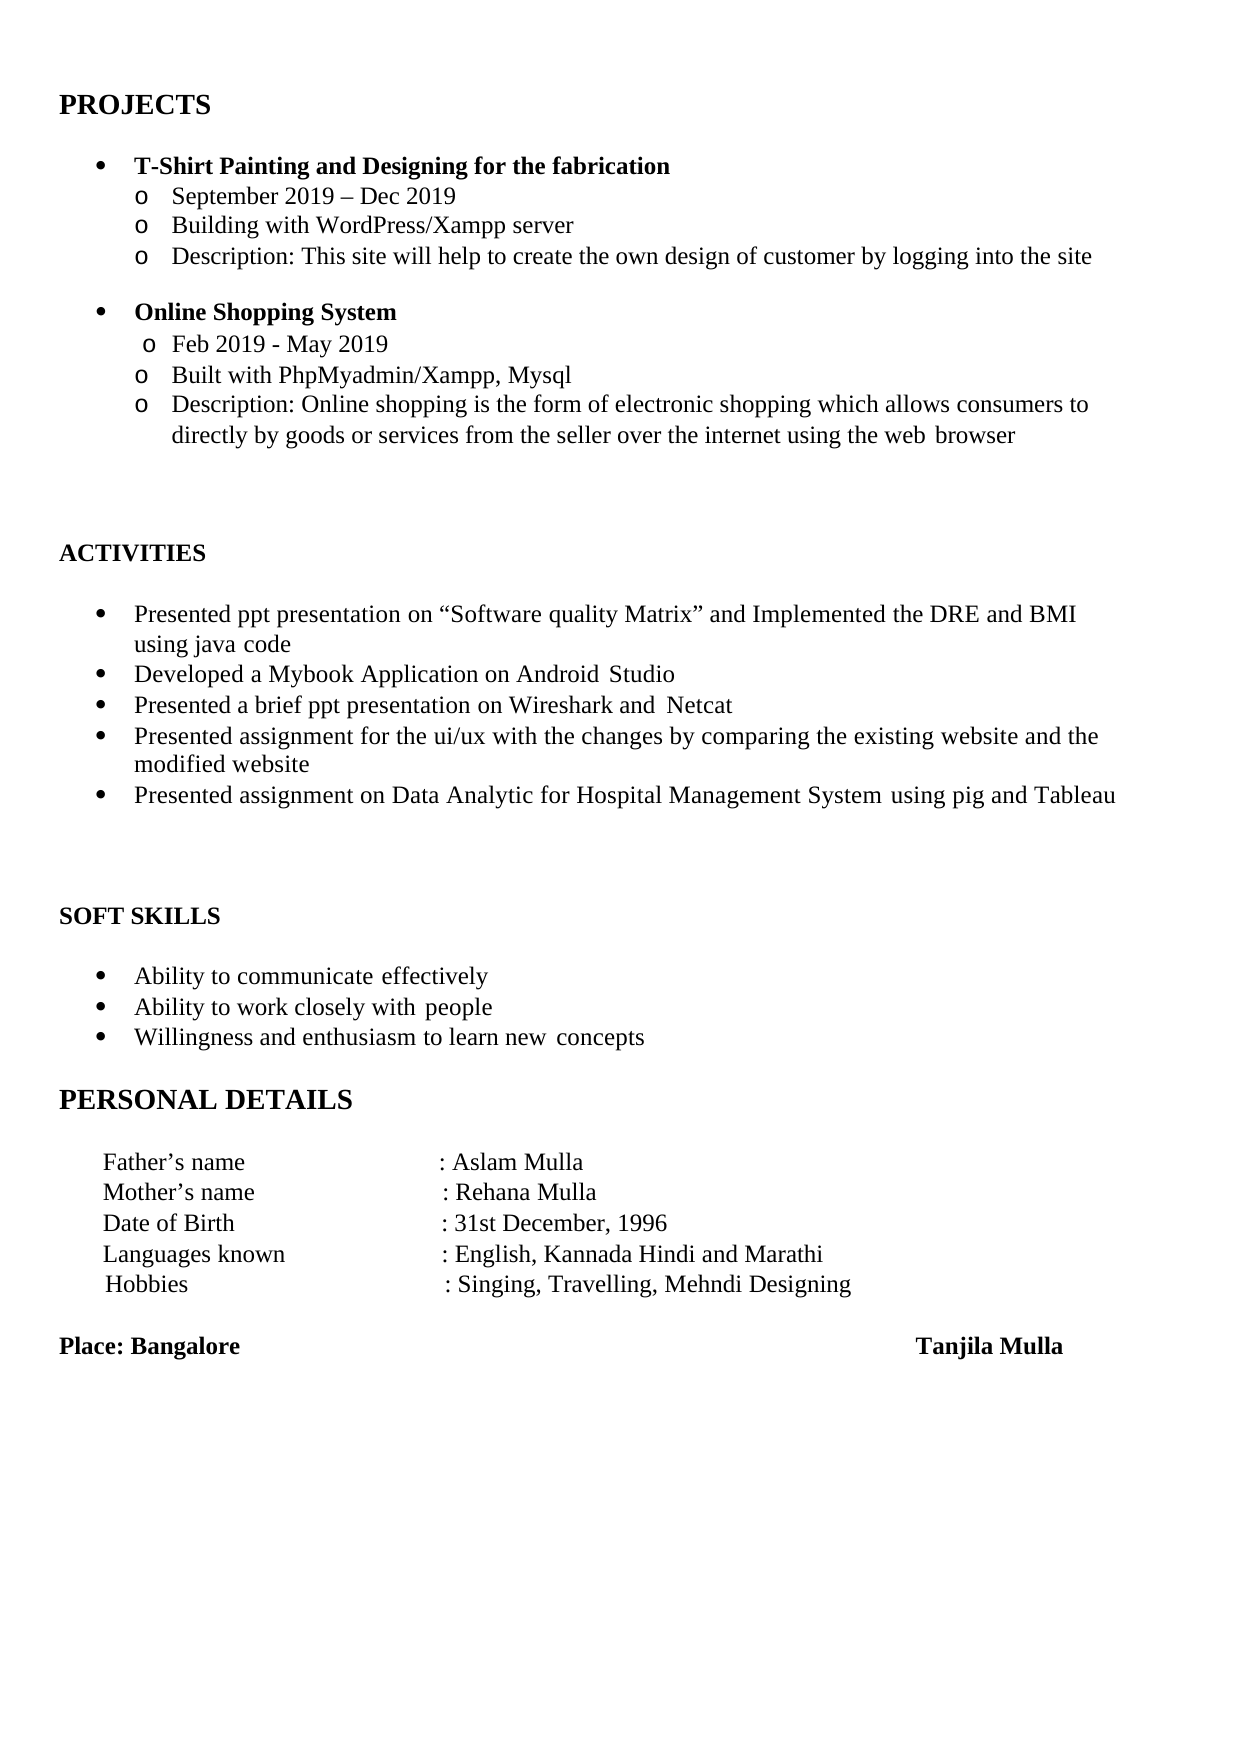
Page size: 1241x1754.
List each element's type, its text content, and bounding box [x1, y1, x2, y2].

subtitle PERSONAL DETAILS [59, 1082, 1163, 1116]
subtitle ACTIVITIES [59, 538, 1163, 567]
list Building with WordPress/Xampp server [134, 210, 1163, 240]
list Description: This site will help to create the own design of customer by logging into the site [134, 240, 1163, 270]
list Presented assignment on Data Analytic for Hospital Management System using pig and Tableau [96, 780, 1163, 809]
subtitle T-Shirt Painting and Designing for the fabrication [96, 151, 1163, 180]
list Presented ppt presentation on “Software quality Matrix” and Implemented the DRE and BMI using java code [96, 599, 1092, 658]
list Developed a Mybook Application on Android Studio [96, 659, 1163, 688]
list Presented assignment for the ui/ux with the changes by comparing the existing website and the modified website [96, 721, 1163, 778]
list Ability to communicate effectively [96, 961, 1163, 990]
list September 2019 – Dec 2019 [134, 180, 1163, 210]
subtitle PROJECTS [59, 87, 1163, 120]
text Hobbies : Singing, Travelling, Mehndi Designing [105, 1269, 1163, 1298]
list Built with PhpMyadmin/Xampp, Mysql [134, 358, 1163, 389]
list Presented a brief ppt presentation on Wireshark and Netcat [96, 690, 1163, 719]
text Father’s name : Aslam Mulla [103, 1147, 1163, 1176]
text Languages known : English, Kannada Hindi and Marathi [103, 1239, 1163, 1267]
text o Feb 2019 - May 2019 [48, 328, 388, 358]
subtitle Online Shopping System [48, 297, 397, 326]
text Date of Birth : 31st December, 1996 [103, 1208, 1163, 1237]
text Mother’s name : Rehana Mulla [103, 1177, 1163, 1206]
list Description: Online shopping is the form of electronic shopping which allows consumers to directly by goods or services from the seller over the internet using the web browser [134, 389, 1151, 449]
subtitle SOFT SKILLS [59, 901, 1163, 930]
list Willingness and enthusiasm to learn new concepts [96, 1022, 1163, 1051]
subtitle Place: Bangalore Tanjila Mulla [59, 1331, 1163, 1360]
list Ability to work closely with people [96, 992, 1163, 1020]
